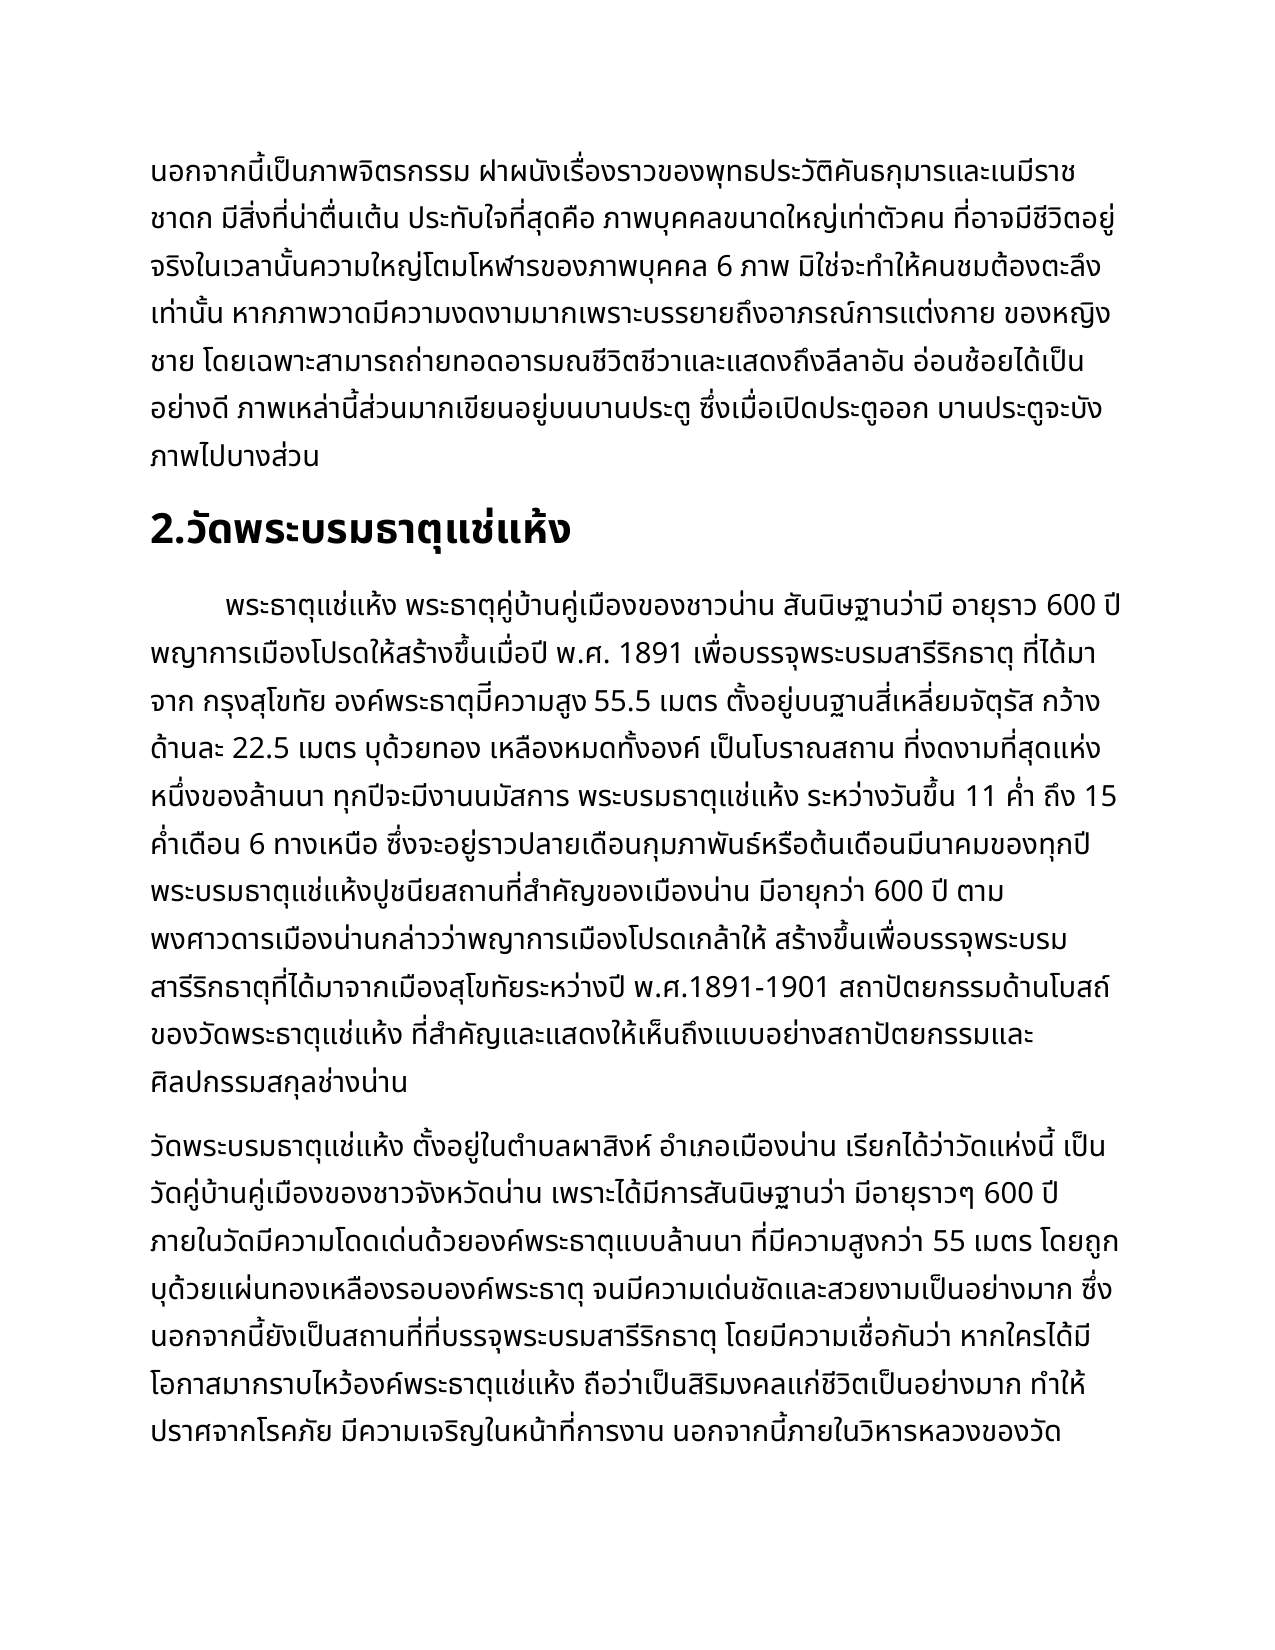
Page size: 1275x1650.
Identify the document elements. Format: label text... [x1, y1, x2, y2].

text 2.วัดพระบรมธาตุแช่แห้ง [150, 499, 1125, 563]
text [150, 150, 1125, 479]
text พระธาตุแช่แห้ง พระธาตุคู่บ้านคู่เมืองของชาวน่าน สันนิษฐานว่ามี อายุราว 600 ปี พญาการเมืองโปรดให้สร้างขึ้นเมื่อปี พ.ศ. 1891 เพื่อบรรจุพระบรมสารีริกธาตุ ที่ได้มาจาก กรุงสุโขทัย องค์พระธาตุมีีความสูง55.5 เมตร ตั้งอยู่บนฐานสี่เหลี่ยมจัตุรัส กว้างด้านละ 22.5 เมตร บุด้วยทอง เหลืองหมดทั้งองค์ เป็นโบราณสถาน ที่งดงามที่สุดแห่งหนึ่งของล้านนา ทุกปีจะมีงานนมัสการ พระบรมธาตุแช่แห้ง ระหว่างวันขึ้น 11 ค่ำ ถึง 15 ค่ำเดือน 6 ทางเหนือ ซึ่งจะอยู่ราวปลายเดือนกุมภาพันธ์หรือต้นเดือนมีนาคมของทุกปี พระบรมธาตุแช่แห้งปูชนียสถานที่สำคัญของเมืองน่าน มีอายุกว่า 600 ปี ตามพงศาวดารเมืองน่านกล่าวว่าพญาการเมืองโปรดเกล้าให้ สร้างขึ้นเพื่อบรรจุพระบรมสารีริกธาตุที่ได้มาจากเมืองสุโขทัยระหว่างปี พ.ศ.1891-1901 สถาปัตยกรรมด้านโบสถ์ของวัดพระธาตุแช่แห้ง ที่สำคัญและแสดงให้เห็นถึงแบบอย่างสถาปัตยกรรมและศิลปกรรมสกุลช่างน่าน [150, 584, 1125, 1105]
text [150, 1125, 1125, 1455]
